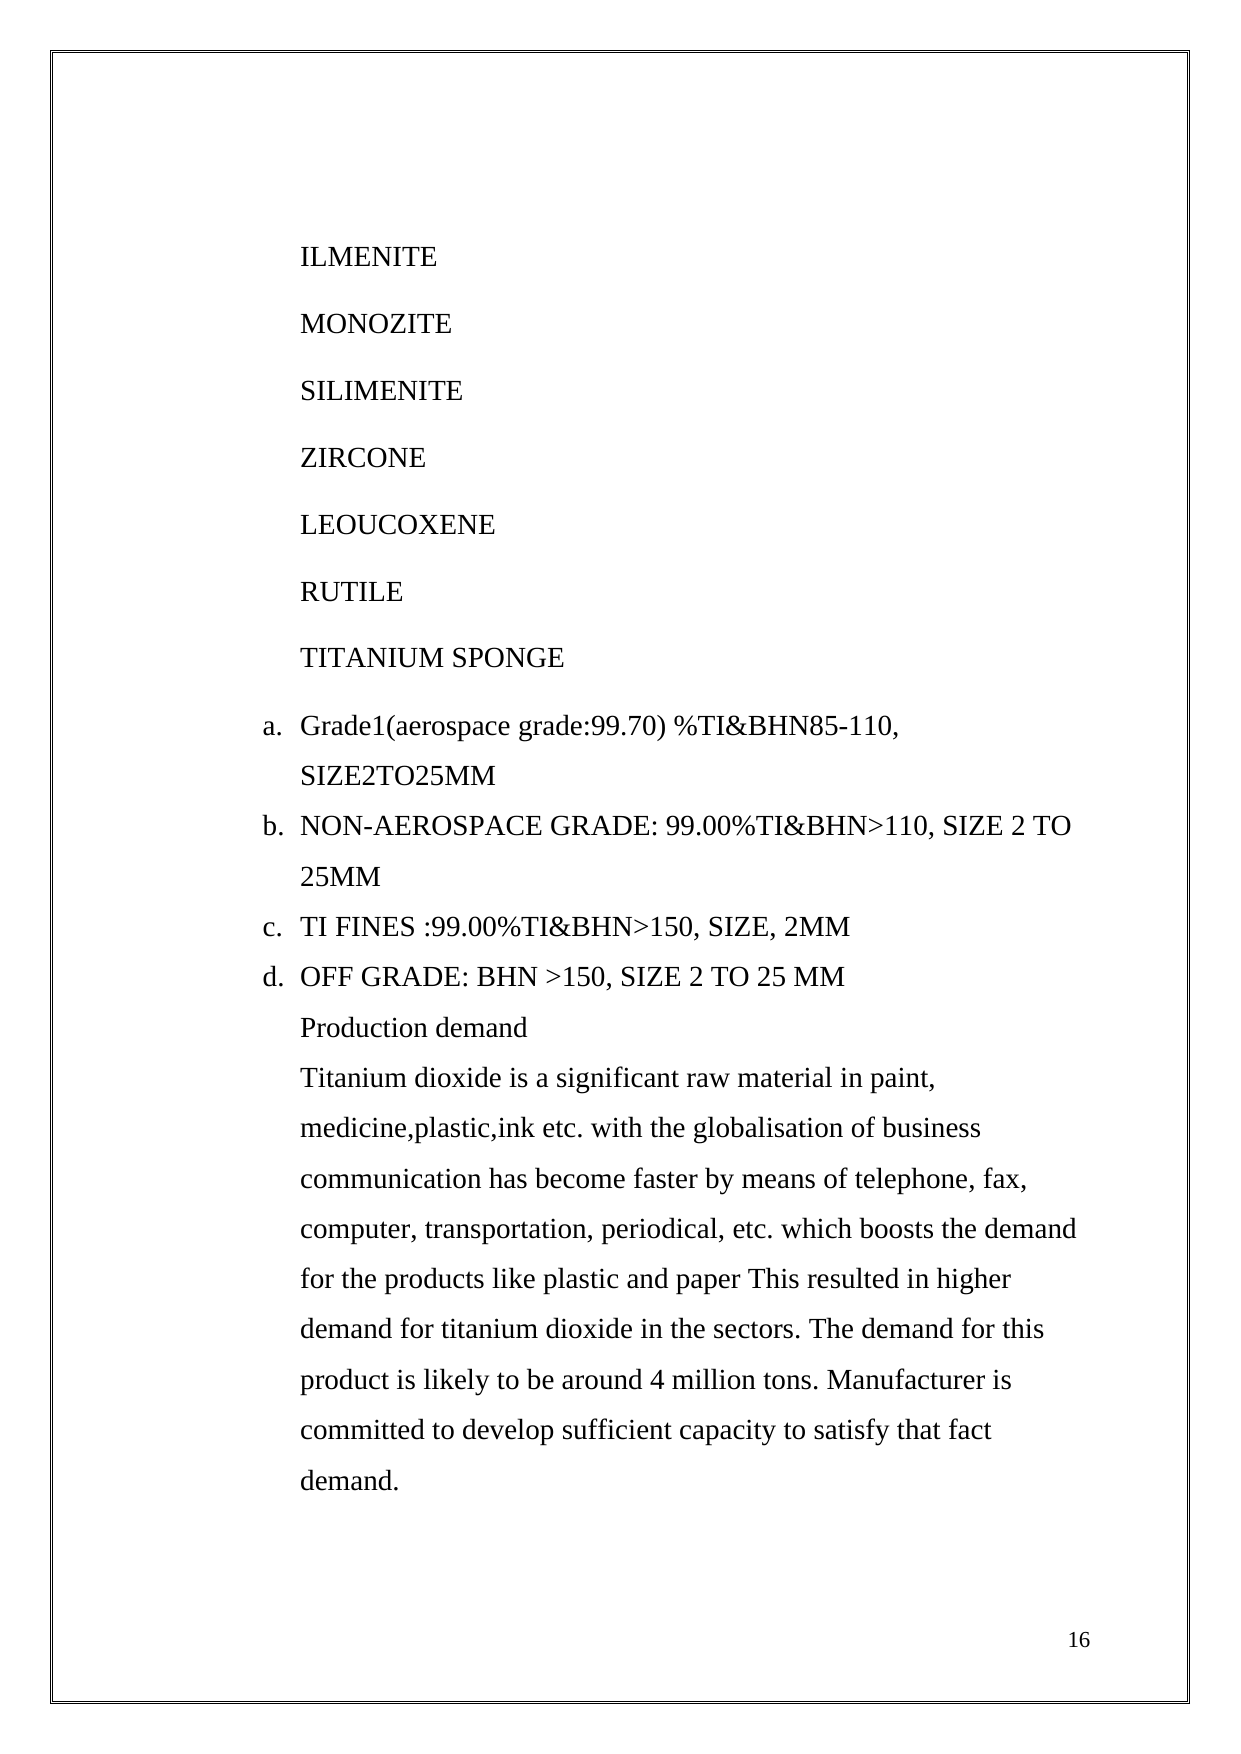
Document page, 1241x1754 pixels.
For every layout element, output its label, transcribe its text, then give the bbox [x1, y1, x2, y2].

list NON-AEROSPACE GRADE: 99.00%TI&BHN>110, SIZE 2 TO 25MM [262, 808, 1073, 893]
text TITANIUM SPONGE [300, 641, 1173, 674]
list Grade1(aerospace grade:99.70) %TI&BHN85-110, [262, 708, 1173, 741]
text ILMENITE MONOZITE SILIMENITE ZIRCONE LEOUCOXENE RUTILE [300, 239, 498, 608]
text SIZE2TO25MM [300, 758, 1173, 792]
text Titanium dioxide is a significant raw material in paint, medicine,plastic,ink etc. with the globalisation of business communication has become faster by means of telephone, fax, computer, transportation, periodical, etc. which boosts the demand for the products like plastic and paper This resulted in higher demand for titanium dioxide in the sectors. The demand for this product is likely to be around 4 million tons. Manufacturer is committed to develop sufficient capacity to satisfy that fact demand. [300, 1060, 1078, 1496]
list TI FINES :99.00%TI&BHN>150, SIZE, 2MM [262, 910, 1173, 943]
list OFF GRADE: BHN >150, SIZE 2 TO 25 MM Production demand [262, 959, 846, 1043]
